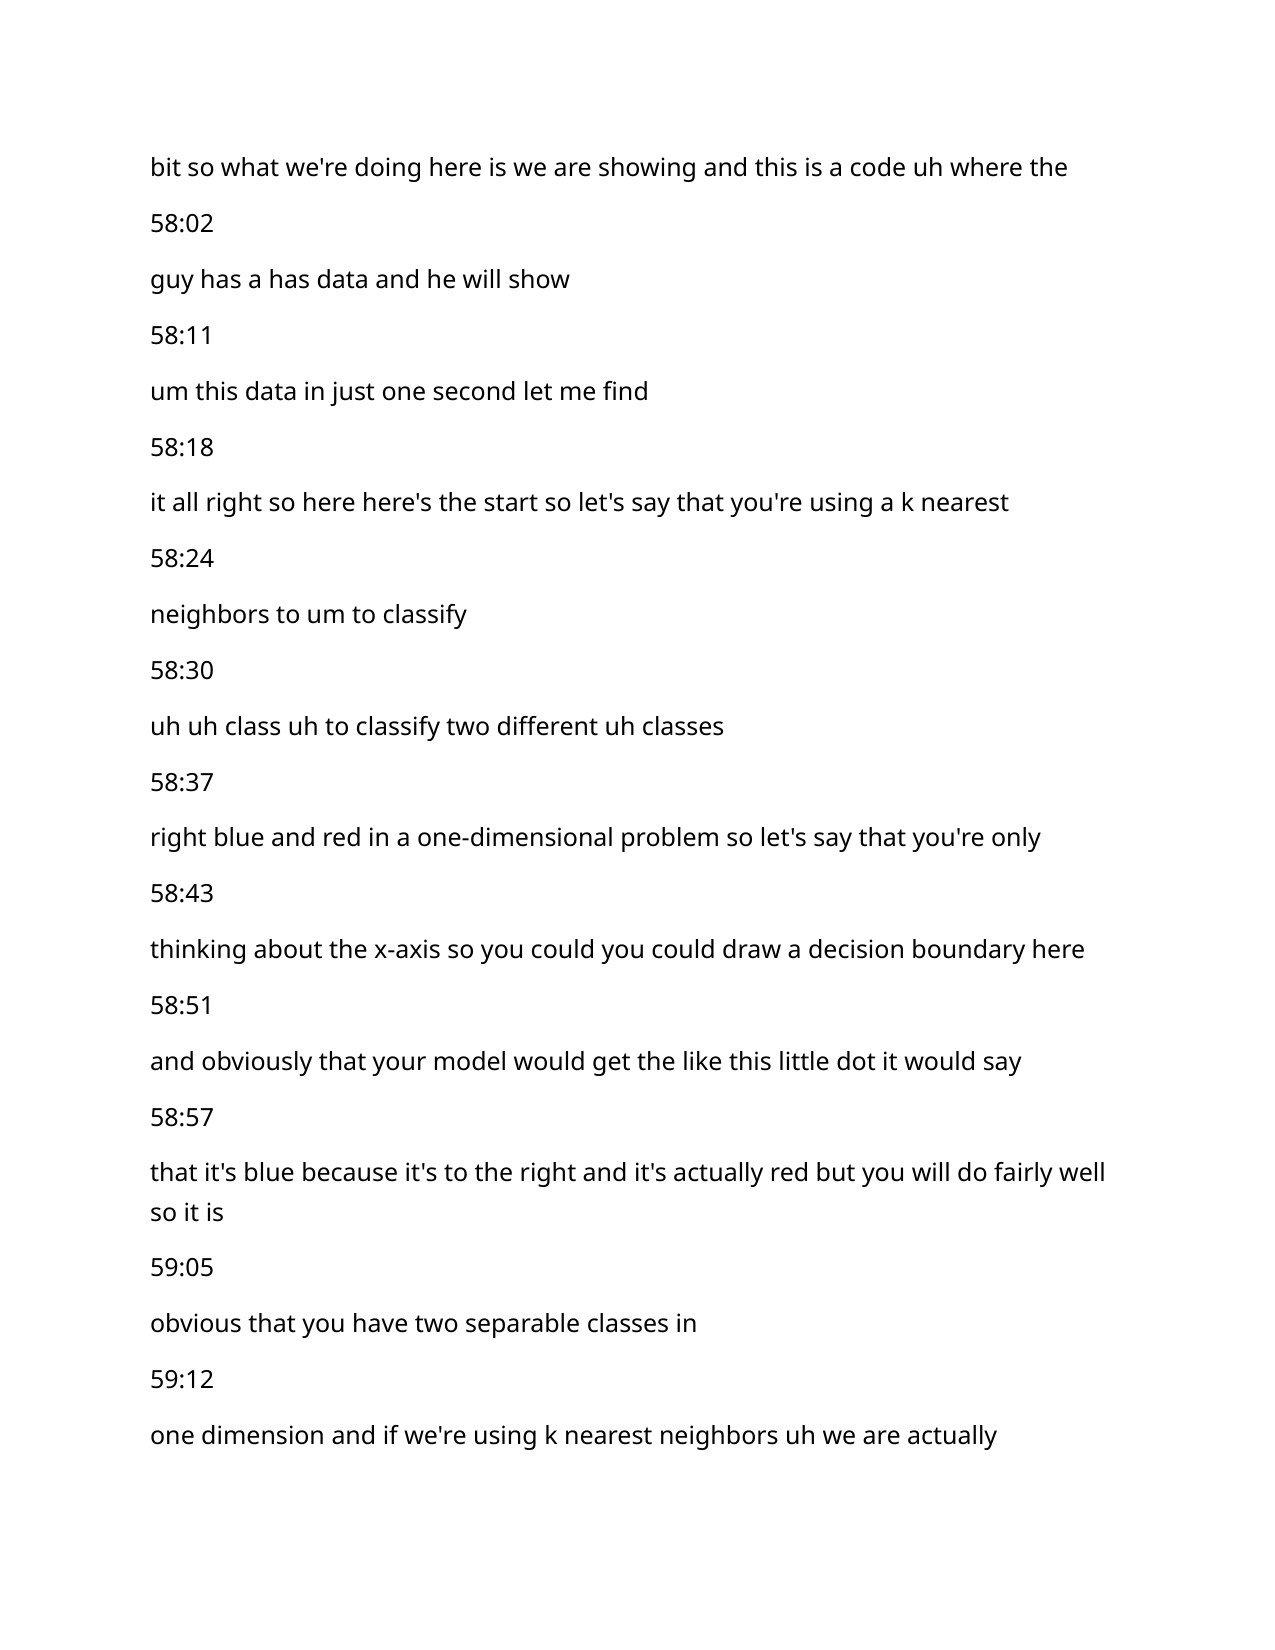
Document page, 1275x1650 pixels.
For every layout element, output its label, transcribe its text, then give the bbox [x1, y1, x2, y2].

text neighbors to um to classify [150, 597, 1125, 631]
text thinking about the x-axis so you could you could draw a decision boundary here [150, 932, 1125, 966]
text 59:05 [150, 1250, 1125, 1284]
text that it's blue because it's to the right and it's actually red but you will do fairly well so it is [150, 1155, 1125, 1228]
text 58:43 [150, 876, 1125, 910]
text and obviously that your model would get the like this little dot it would say [150, 1043, 1125, 1077]
text 59:12 [150, 1362, 1125, 1396]
text 58:18 [150, 429, 1125, 463]
text um this data in just one second let me find [150, 373, 1125, 407]
text guy has a has data and he will show [150, 262, 1125, 296]
text 58:30 [150, 652, 1125, 687]
text right blue and red in a one-dimensional problem so let's say that you're only [150, 820, 1125, 854]
text uh uh class uh to classify two different uh classes [150, 708, 1125, 742]
text 58:57 [150, 1099, 1125, 1133]
text obvious that you have two separable classes in [150, 1306, 1125, 1340]
text 58:24 [150, 541, 1125, 575]
text one dimension and if we're using k nearest neighbors uh we are actually [150, 1417, 1125, 1452]
text it all right so here here's the start so let's say that you're using a k nearest [150, 485, 1125, 519]
text 58:51 [150, 987, 1125, 1022]
text 58:11 [150, 317, 1125, 352]
text bit so what we're doing here is we are showing and this is a code uh where the [150, 150, 1125, 184]
text 58:37 [150, 764, 1125, 798]
text 58:02 [150, 206, 1125, 240]
